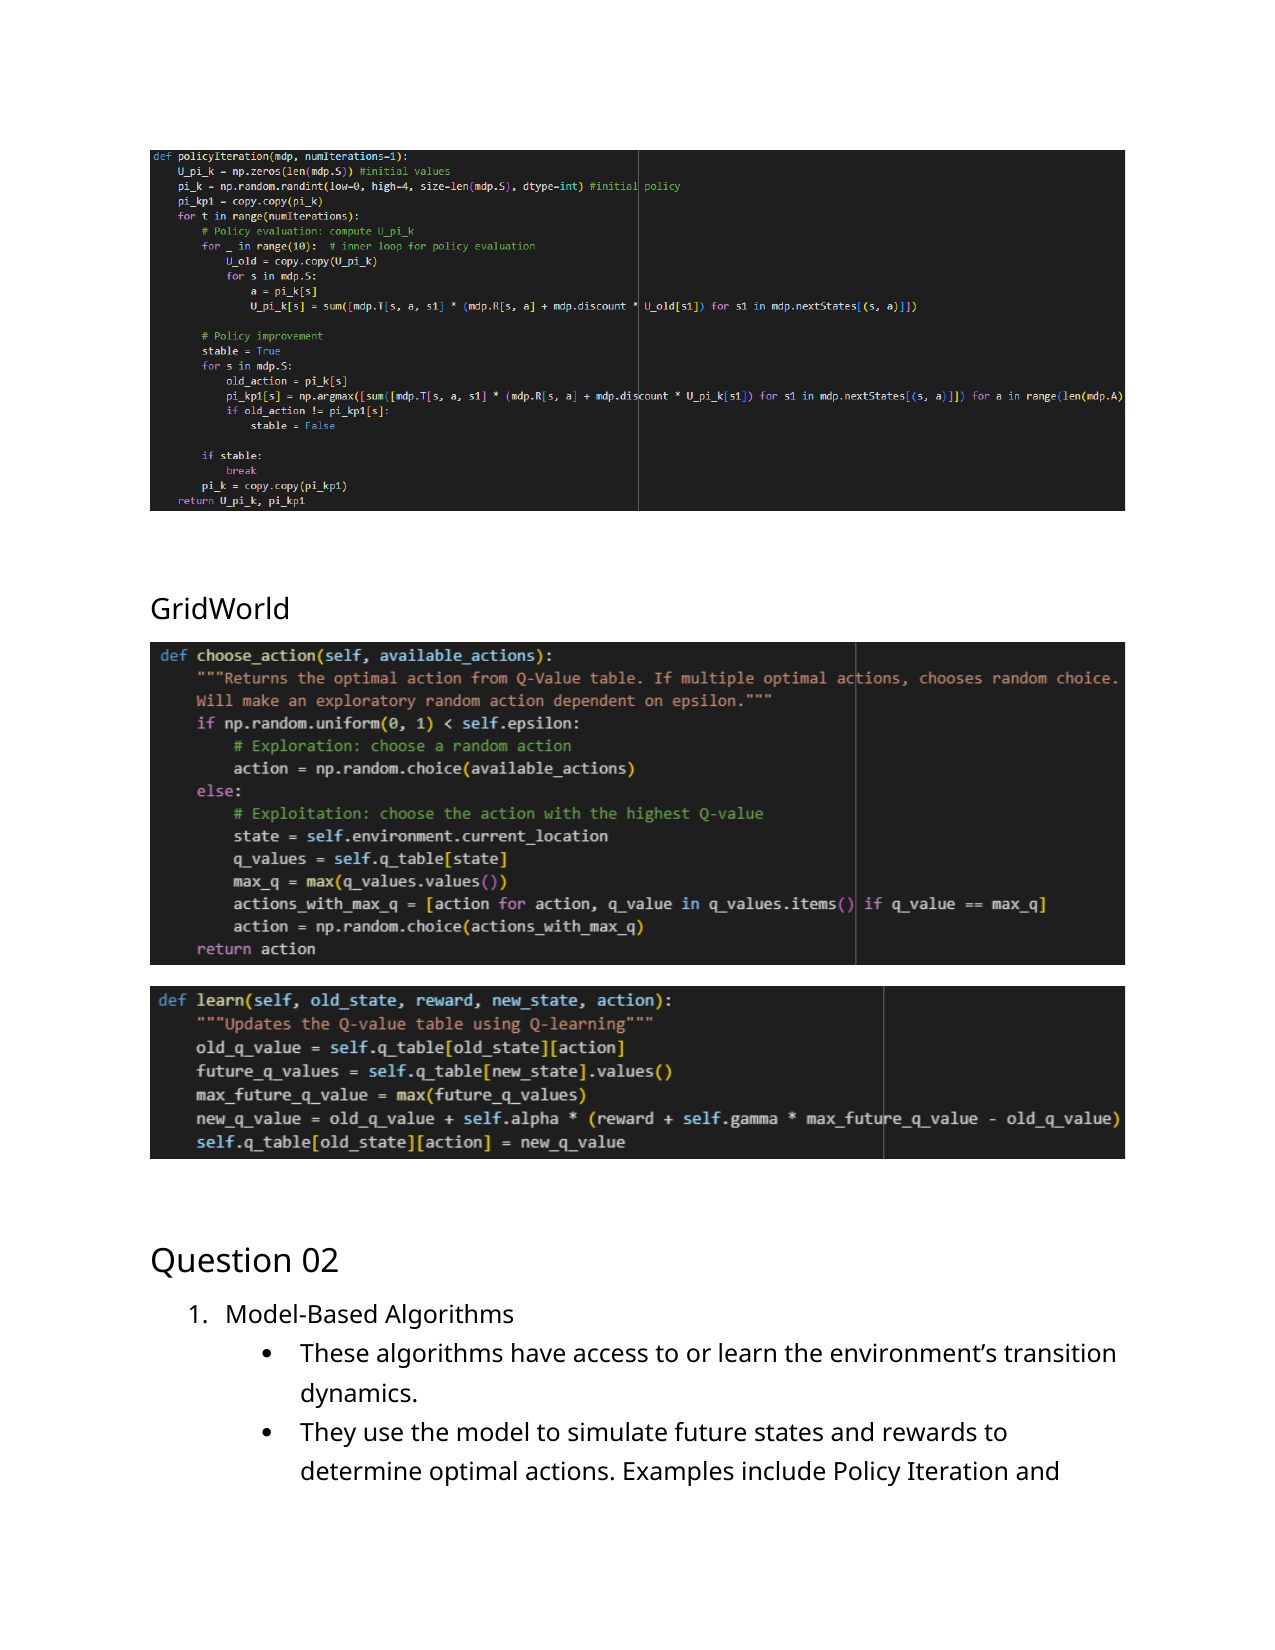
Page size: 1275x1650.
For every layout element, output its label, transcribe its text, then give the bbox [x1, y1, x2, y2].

picture [150, 642, 1125, 965]
list Model-Based Algorithms [187, 1297, 1125, 1331]
list These algorithms have access to or learn the environment’s transition dynamics. [262, 1336, 1125, 1409]
picture [150, 150, 1125, 511]
subtitle GridWorld [150, 588, 1125, 628]
subtitle Question 02 [150, 1236, 1125, 1282]
picture [150, 986, 1125, 1159]
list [262, 1414, 1125, 1488]
